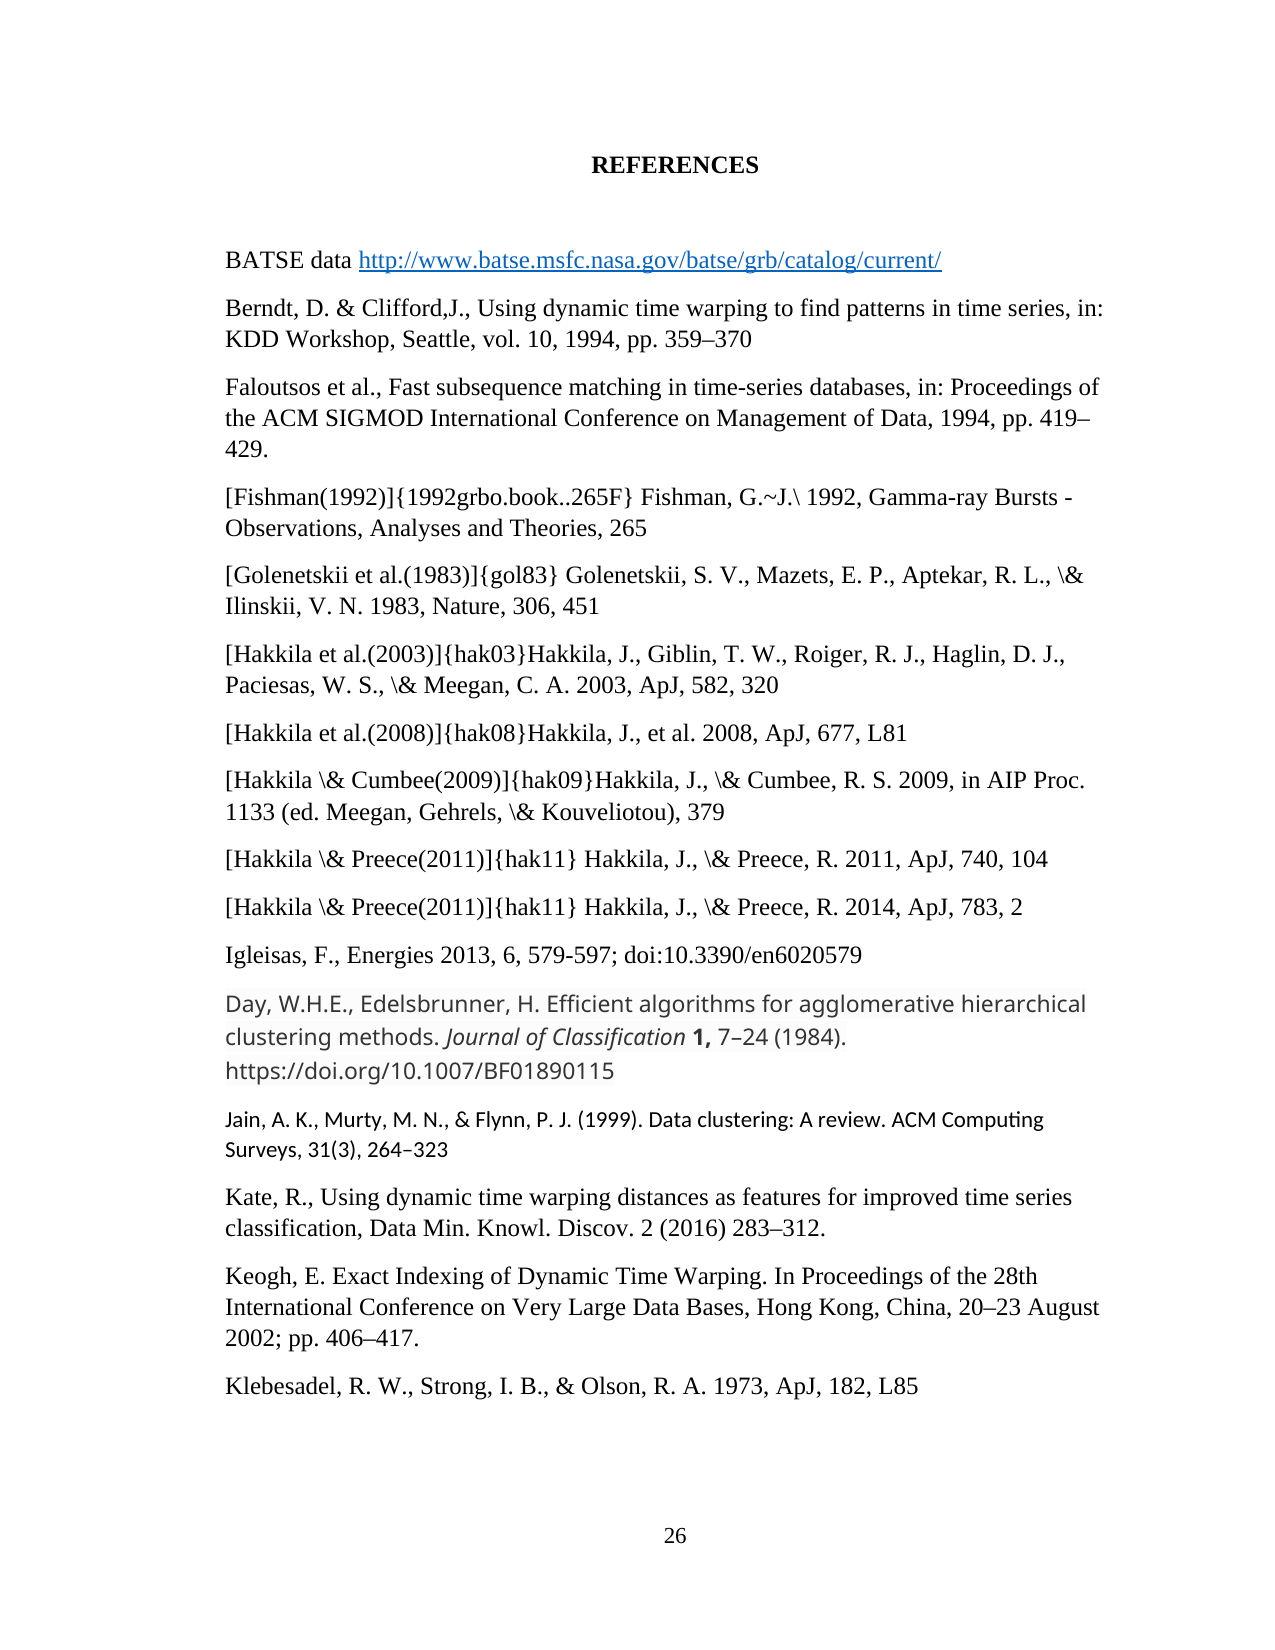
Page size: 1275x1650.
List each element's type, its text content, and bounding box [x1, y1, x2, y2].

text Berndt, D. & Clifford,J., Using dynamic time warping to find patterns in time series, in: KDD Workshop, Seattle, vol. 10, 1994, pp. 359–370 [225, 293, 1125, 353]
text Keogh, E. Exact Indexing of Dynamic Time Warping. In Proceedings of the 28th International Conference on Very Large Data Bases, Hong Kong, China, 20–23 August 2002; pp. 406–417. [225, 1261, 1125, 1352]
text [Hakkila et al.(2003)]{hak03}Hakkila, J., Giblin, T. W., Roiger, R. J., Haglin, D. J., Paciesas, W. S., \& Meegan, C. A. 2003, ApJ, 582, 320 [225, 639, 1125, 699]
text Klebesadel, R. W., Strong, I. B., & Olson, R. A. 1973, ApJ, 182, L85 [225, 1371, 1125, 1400]
text Faloutsos et al., Fast subsequence matching in time-series databases, in: Proceedings of the ACM SIGMOD International Conference on Management of Data, 1994, pp. 419–429. [225, 372, 1125, 463]
text Day, W.H.E., Edelsbrunner, H. Efficient algorithms for agglomerative hierarchical clustering methods. Journal of Classification 1, 7–24 (1984). https://doi.org/10.1007/BF01890115 [225, 987, 1125, 1086]
text Jain, A. K., Murty, M. N., & Flynn, P. J. (1999). Data clustering: A review. ACM Computing Surveys, 31(3), 264–323 [225, 1105, 1125, 1164]
text [Hakkila et al.(2008)]{hak08}Hakkila, J., et al. 2008, ApJ, 677, L81 [225, 718, 1125, 747]
text [Golenetskii et al.(1983)]{gol83} Golenetskii, S. V., Mazets, E. P., Aptekar, R. L., \& Ilinskii, V. N. 1983, Nature, 306, 451 [225, 560, 1125, 620]
text [Fishman(1992)]{1992grbo.book..265F} Fishman, G.~J.\ 1992, Gamma-ray Bursts - Observations, Analyses and Theories, 265 [225, 482, 1125, 541]
text Igleisas, F., Energies 2013, 6, 579-597; doi:10.3390/en6020579 [225, 940, 1125, 968]
text BATSE data http://www.batse.msfc.nasa.gov/batse/grb/catalog/current/ [225, 245, 1125, 274]
text Kate, R., Using dynamic time warping distances as features for improved time series classification, Data Min. Knowl. Discov. 2 (2016) 283–312. [225, 1182, 1125, 1242]
text [Hakkila \& Cumbee(2009)]{hak09}Hakkila, J., \& Cumbee, R. S. 2009, in AIP Proc. 1133 (ed. Meegan, Gehrels, \& Kouveliotou), 379 [225, 766, 1125, 825]
text REFERENCES [225, 150, 1125, 179]
text [Hakkila \& Preece(2011)]{hak11} Hakkila, J., \& Preece, R. 2011, ApJ, 740, 104 [225, 844, 1125, 873]
text [Hakkila \& Preece(2011)]{hak11} Hakkila, J., \& Preece, R. 2014, ApJ, 783, 2 [225, 892, 1125, 921]
